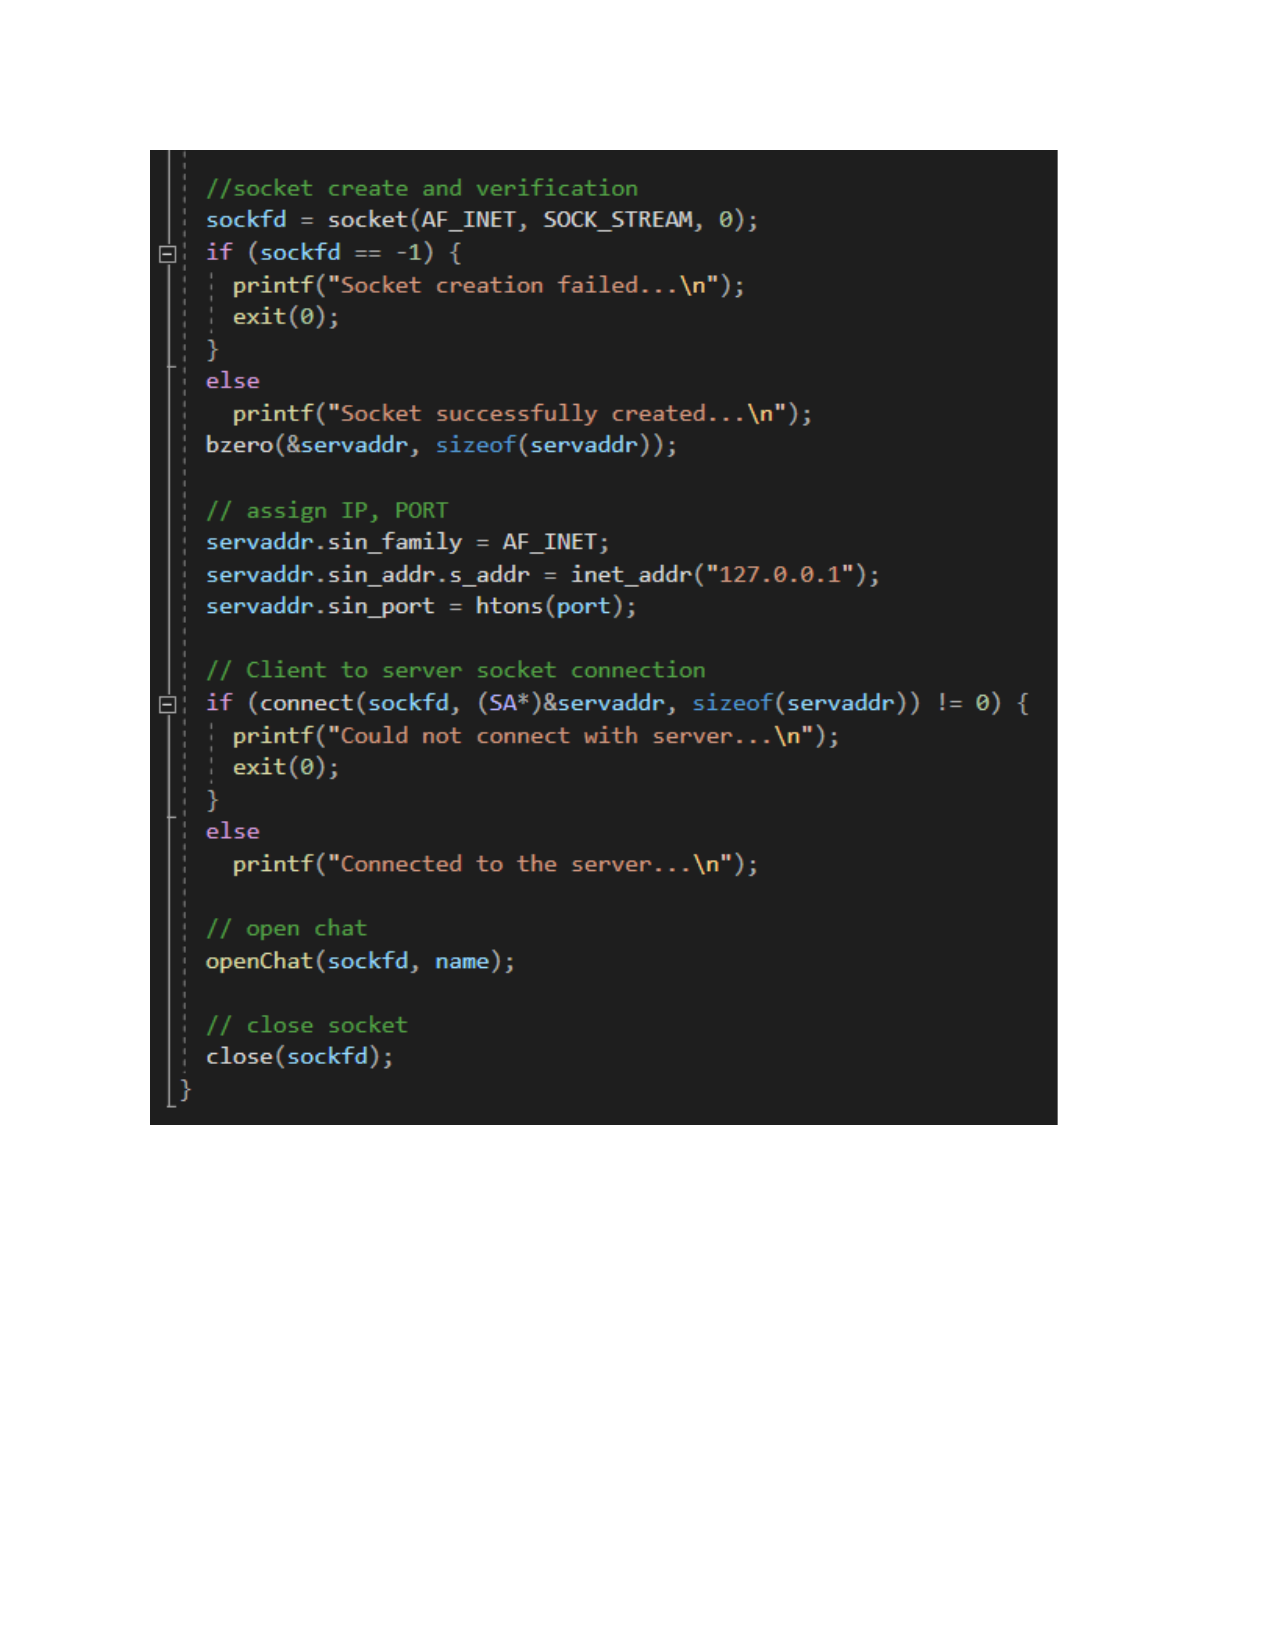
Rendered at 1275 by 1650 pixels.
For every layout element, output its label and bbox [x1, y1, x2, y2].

picture [150, 150, 1058, 1125]
